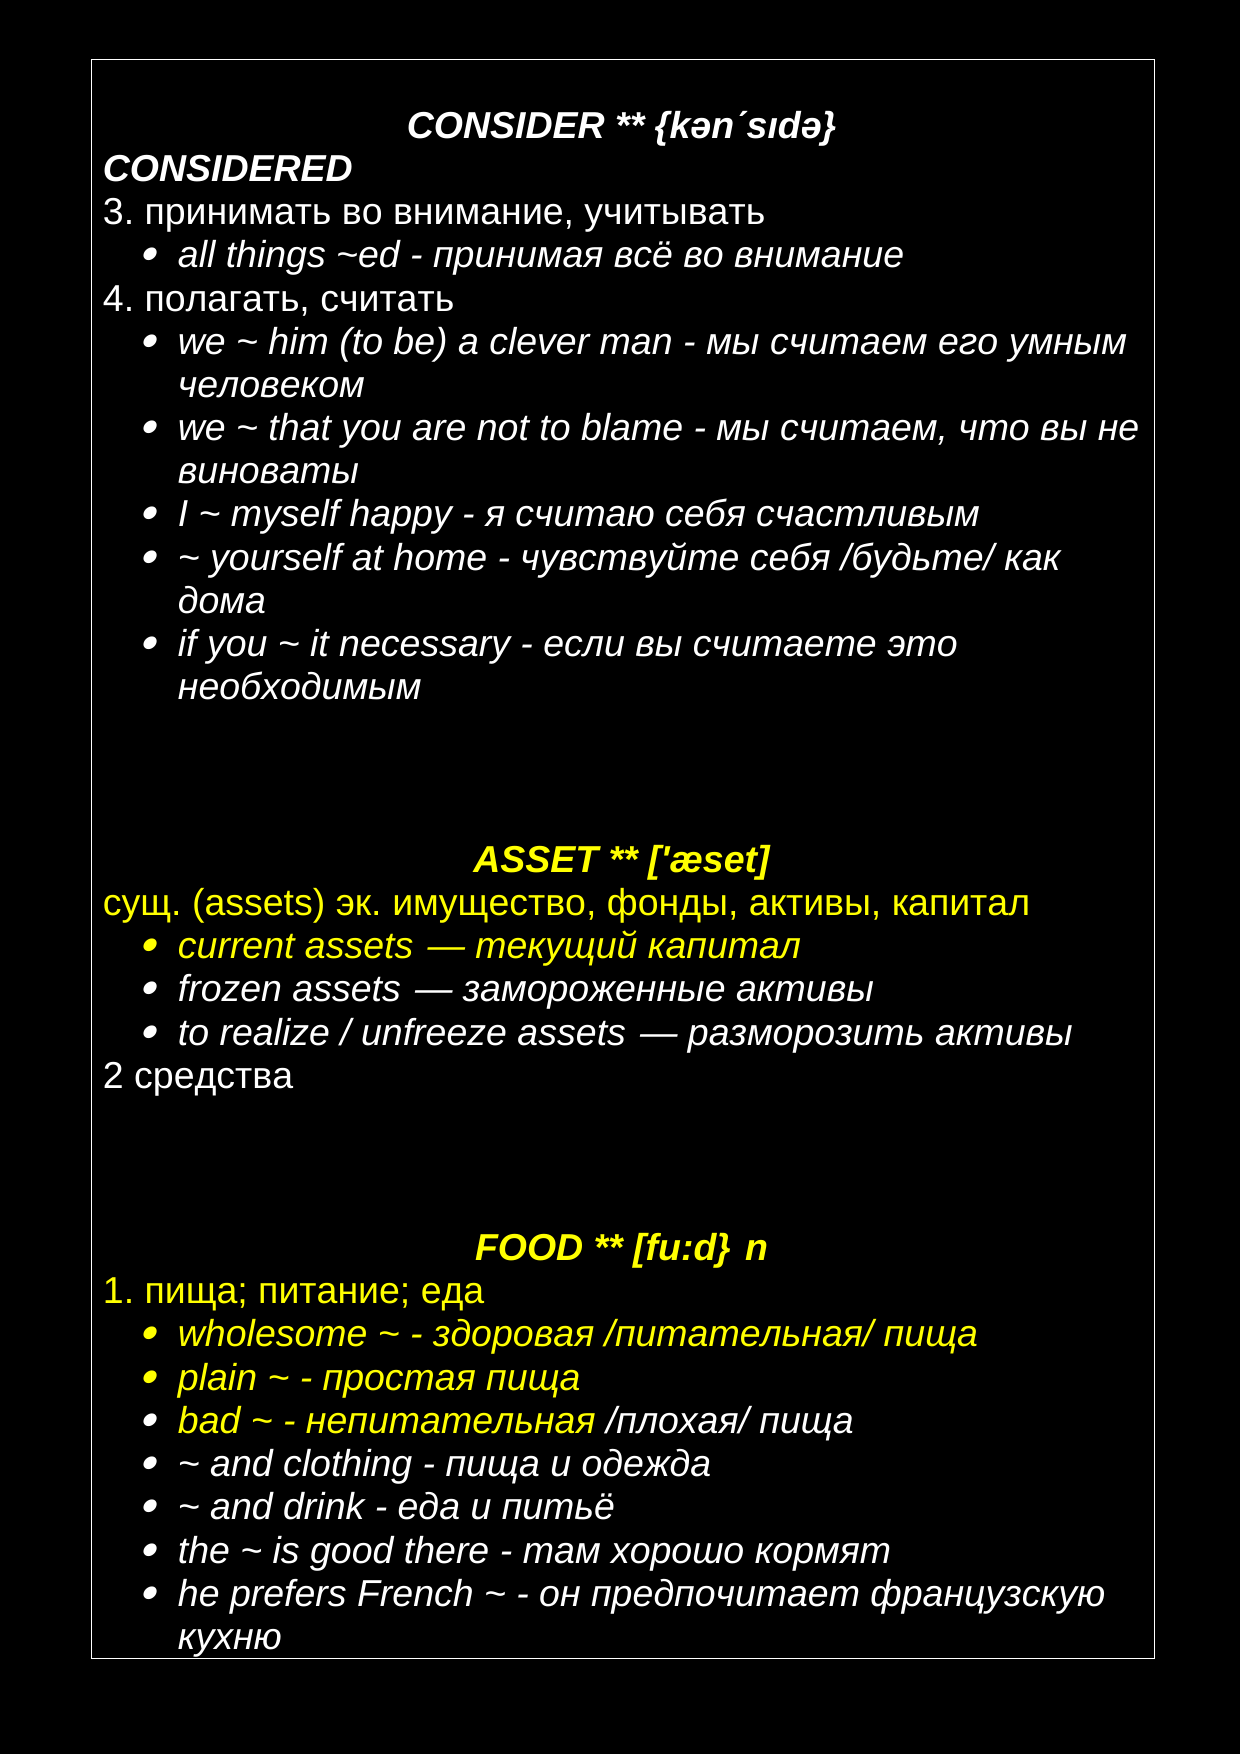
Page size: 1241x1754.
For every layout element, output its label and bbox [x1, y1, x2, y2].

table_header [92, 60, 1154, 1657]
